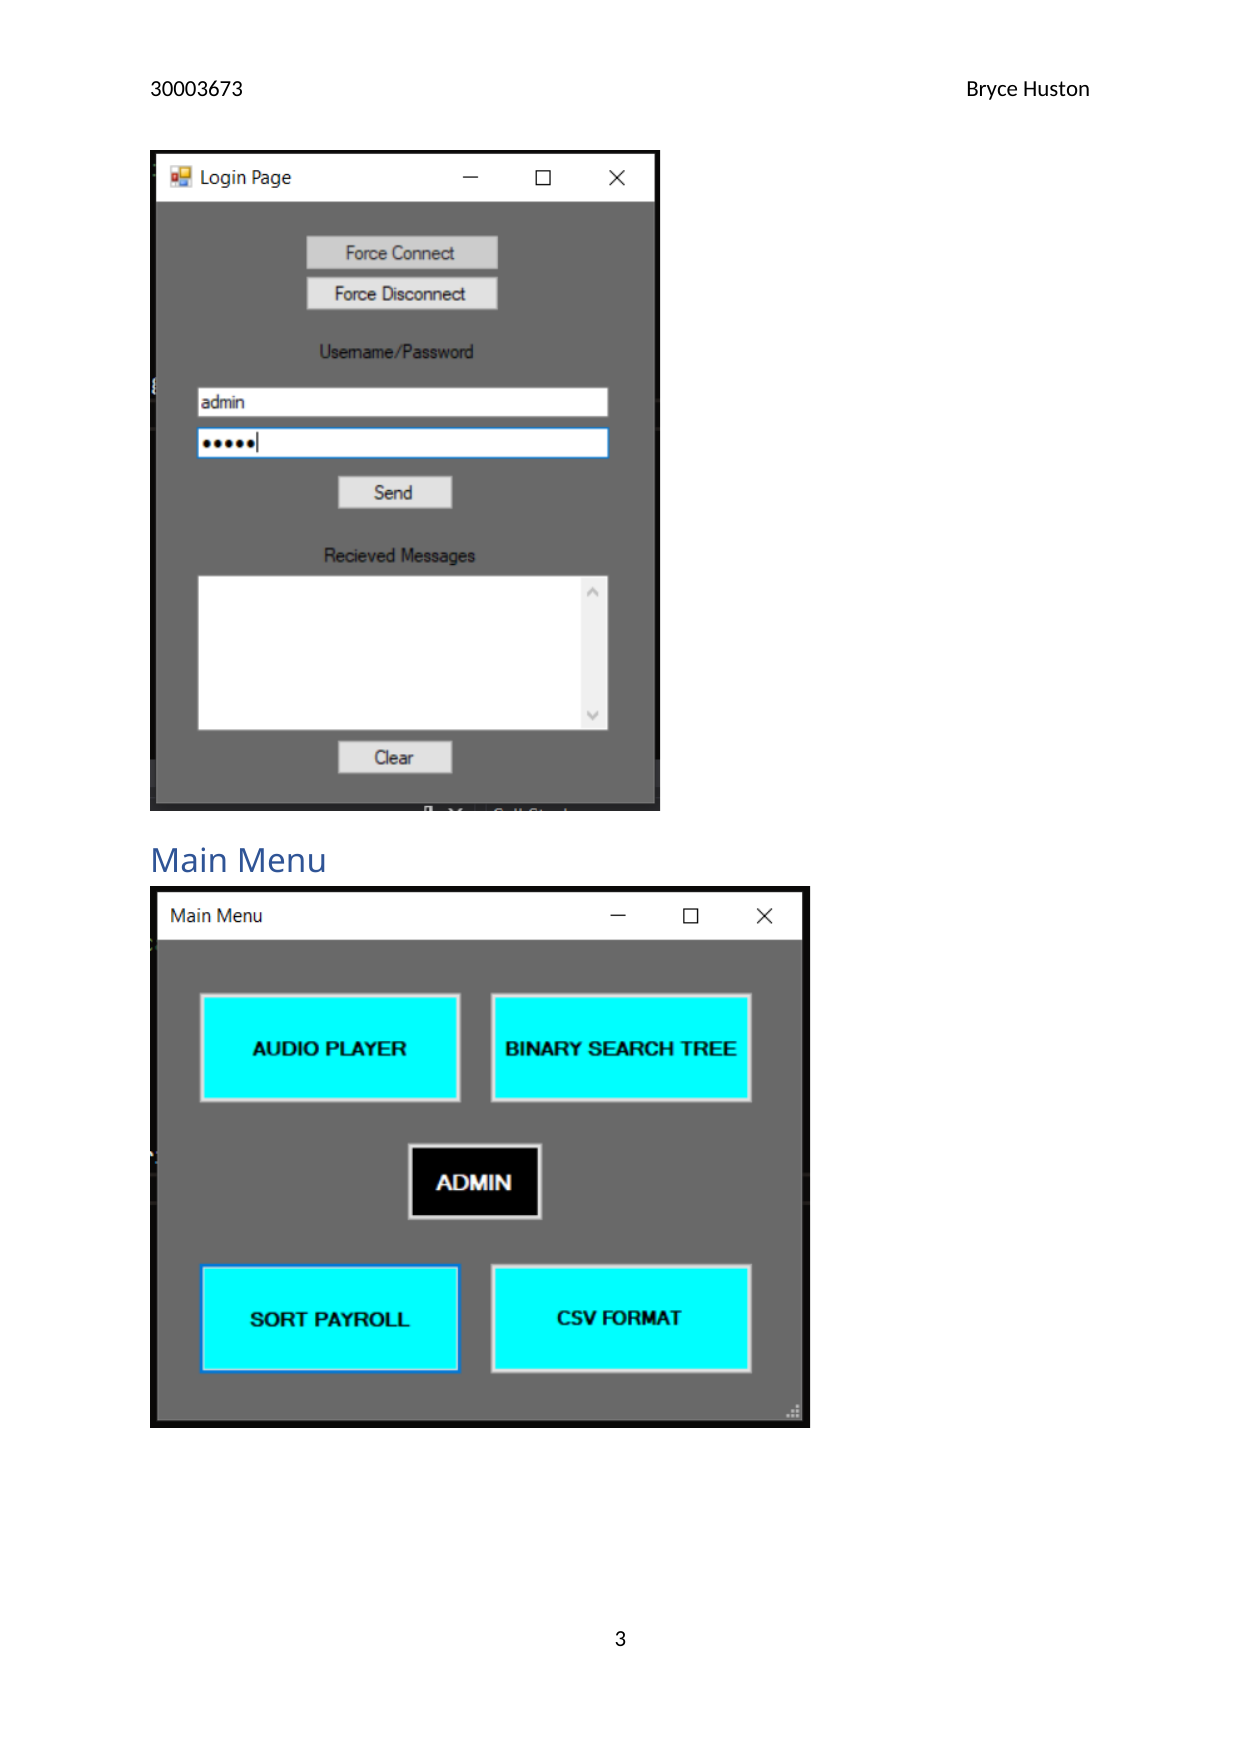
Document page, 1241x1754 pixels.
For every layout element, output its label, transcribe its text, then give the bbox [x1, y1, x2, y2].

subtitle Main Menu [150, 837, 1090, 883]
picture [150, 886, 811, 1428]
picture [150, 150, 661, 811]
